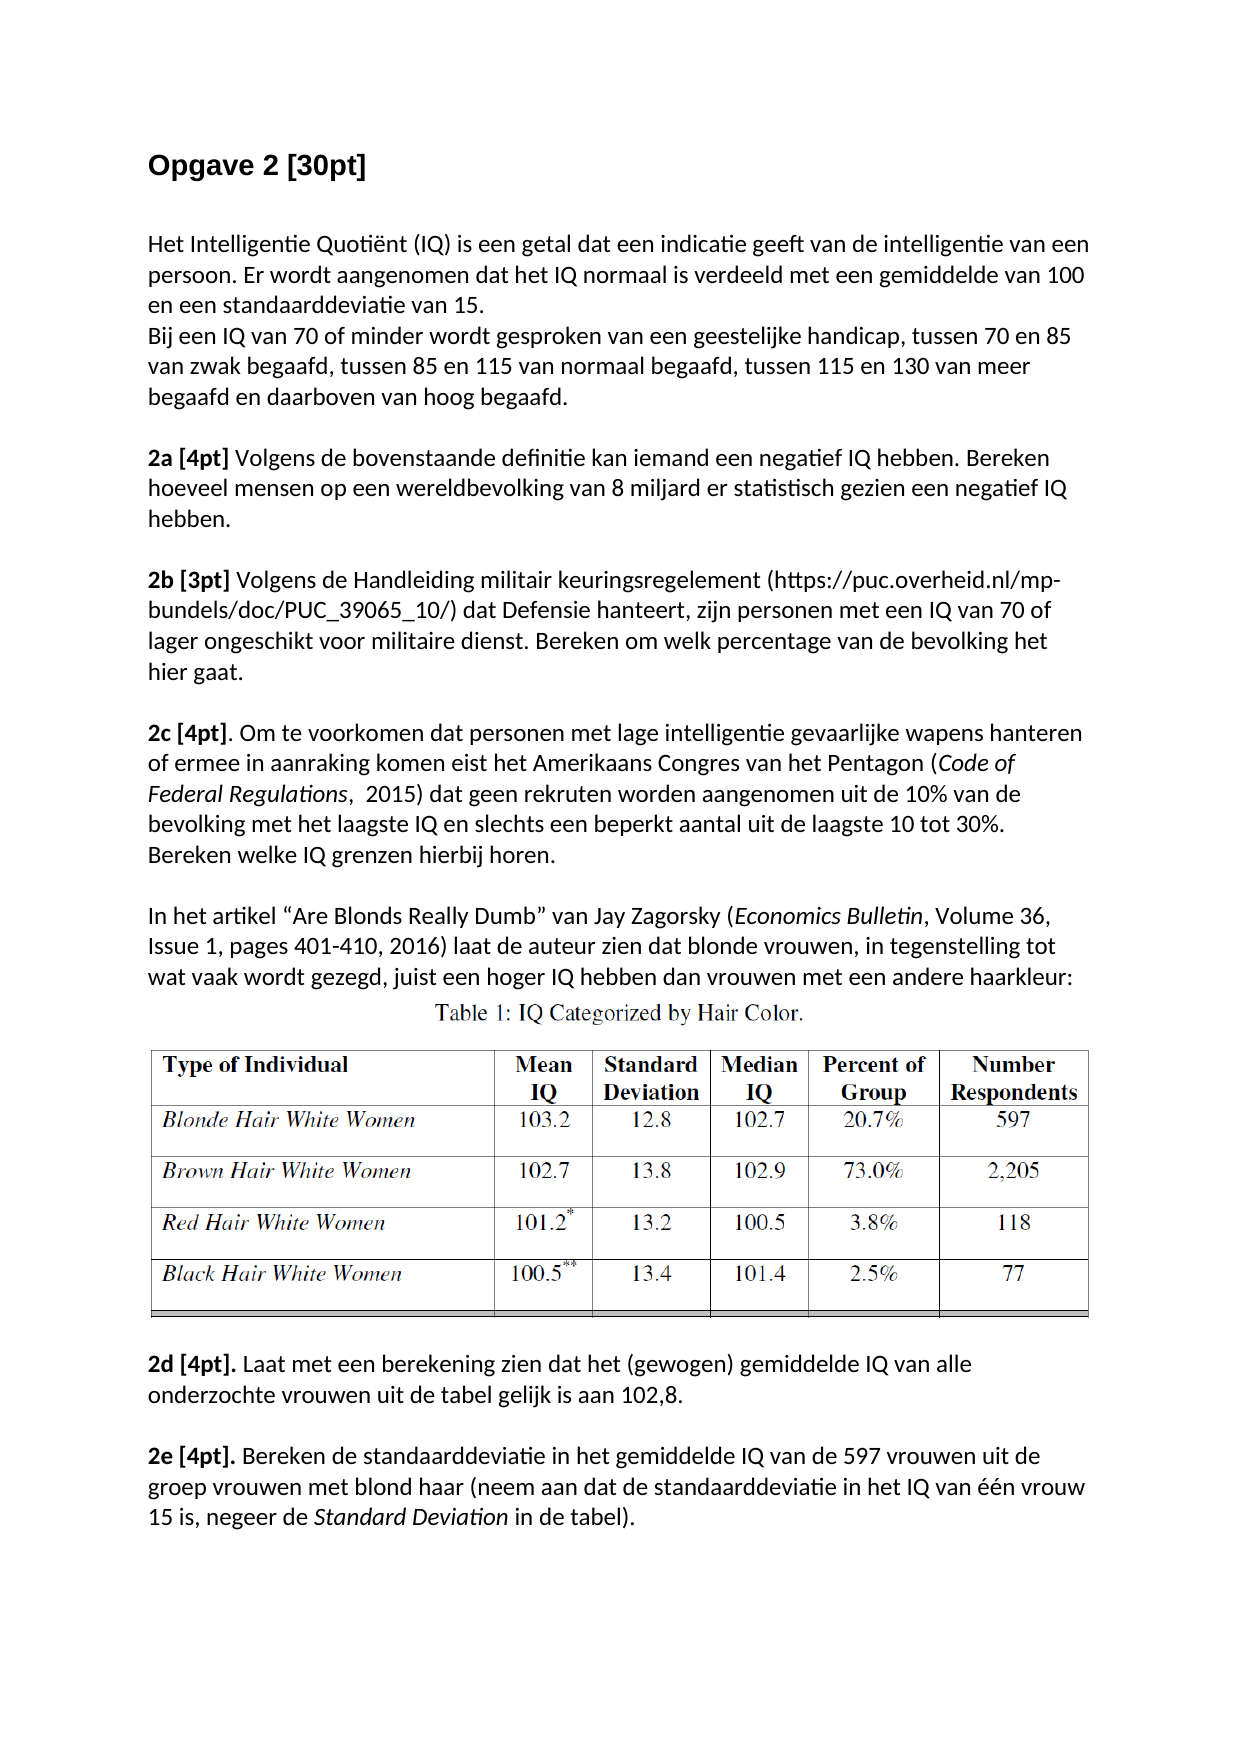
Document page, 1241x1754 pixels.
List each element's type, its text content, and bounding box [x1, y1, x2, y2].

text Het Intelligentie Quotiënt (IQ) is een getal dat een indicatie geeft van de intelligentie van een persoon. Er wordt aangenomen dat het IQ normaal is verdeeld met een gemiddelde van 100 en een standaarddeviatie van 15. [148, 228, 1093, 320]
text 2c [4pt]. Om te voorkomen dat personen met lage intelligentie gevaarlijke wapens hanteren of ermee in aanraking komen eist het Amerikaans Congres van het Pentagon (Code of Federal Regulations, 2015) dat geen rekruten worden aangenomen uit de 10% van de bevolking met het laagste IQ en slechts een beperkt aantal uit de laagste 10 tot 30%. Bereken welke IQ grenzen hierbij horen. [148, 717, 1093, 869]
text 2d [4pt]. Laat met een berekening zien dat het (gewogen) gemiddelde IQ van alle onderzochte vrouwen uit de tabel gelijk is aan 102,8. [148, 1348, 1093, 1409]
text In het artikel “Are Blonds Really Dumb” van Jay Zagorsky (Economics Bulletin, Volume 36, Issue 1, pages 401-410, 2016) laat de auteur zien dat blonde vrouwen, in tegenstelling tot wat vaak wordt gezegd, juist een hoger IQ hebben dan vrouwen met een andere haarkleur: [148, 900, 1093, 991]
text 2e [4pt]. Bereken de standaarddeviatie in het gemiddelde IQ van de 597 vrouwen uit de groep vrouwen met blond haar (neem aan dat de standaarddeviatie in het IQ van één vrouw 15 is, negeer de Standard Deviation in de tabel). [148, 1440, 1093, 1532]
text Bij een IQ van 70 of minder wordt gesproken van een geestelijke handicap, tussen 70 en 85 van zwak begaafd, tussen 85 en 115 van normaal begaafd, tussen 115 en 130 van meer begaafd en daarboven van hoog begaafd. [148, 320, 1093, 412]
picture [147, 991, 1093, 1318]
text Opgave 2 [30pt] [148, 148, 1093, 181]
text 2b [3pt] Volgens de Handleiding militair keuringsregelement (https://puc.overheid.nl/mp-bundels/doc/PUC_39065_10/) dat Defensie hanteert, zijn personen met een IQ van 70 of lager ongeschikt voor militaire dienst. Bereken om welk percentage van de bevolking het hier gaat. [148, 564, 1093, 686]
text 2a [4pt] Volgens de bovenstaande definitie kan iemand een negatief IQ hebben. Bereken hoeveel mensen op een wereldbevolking van 8 miljard er statistisch gezien een negatief IQ hebben. [148, 442, 1093, 534]
